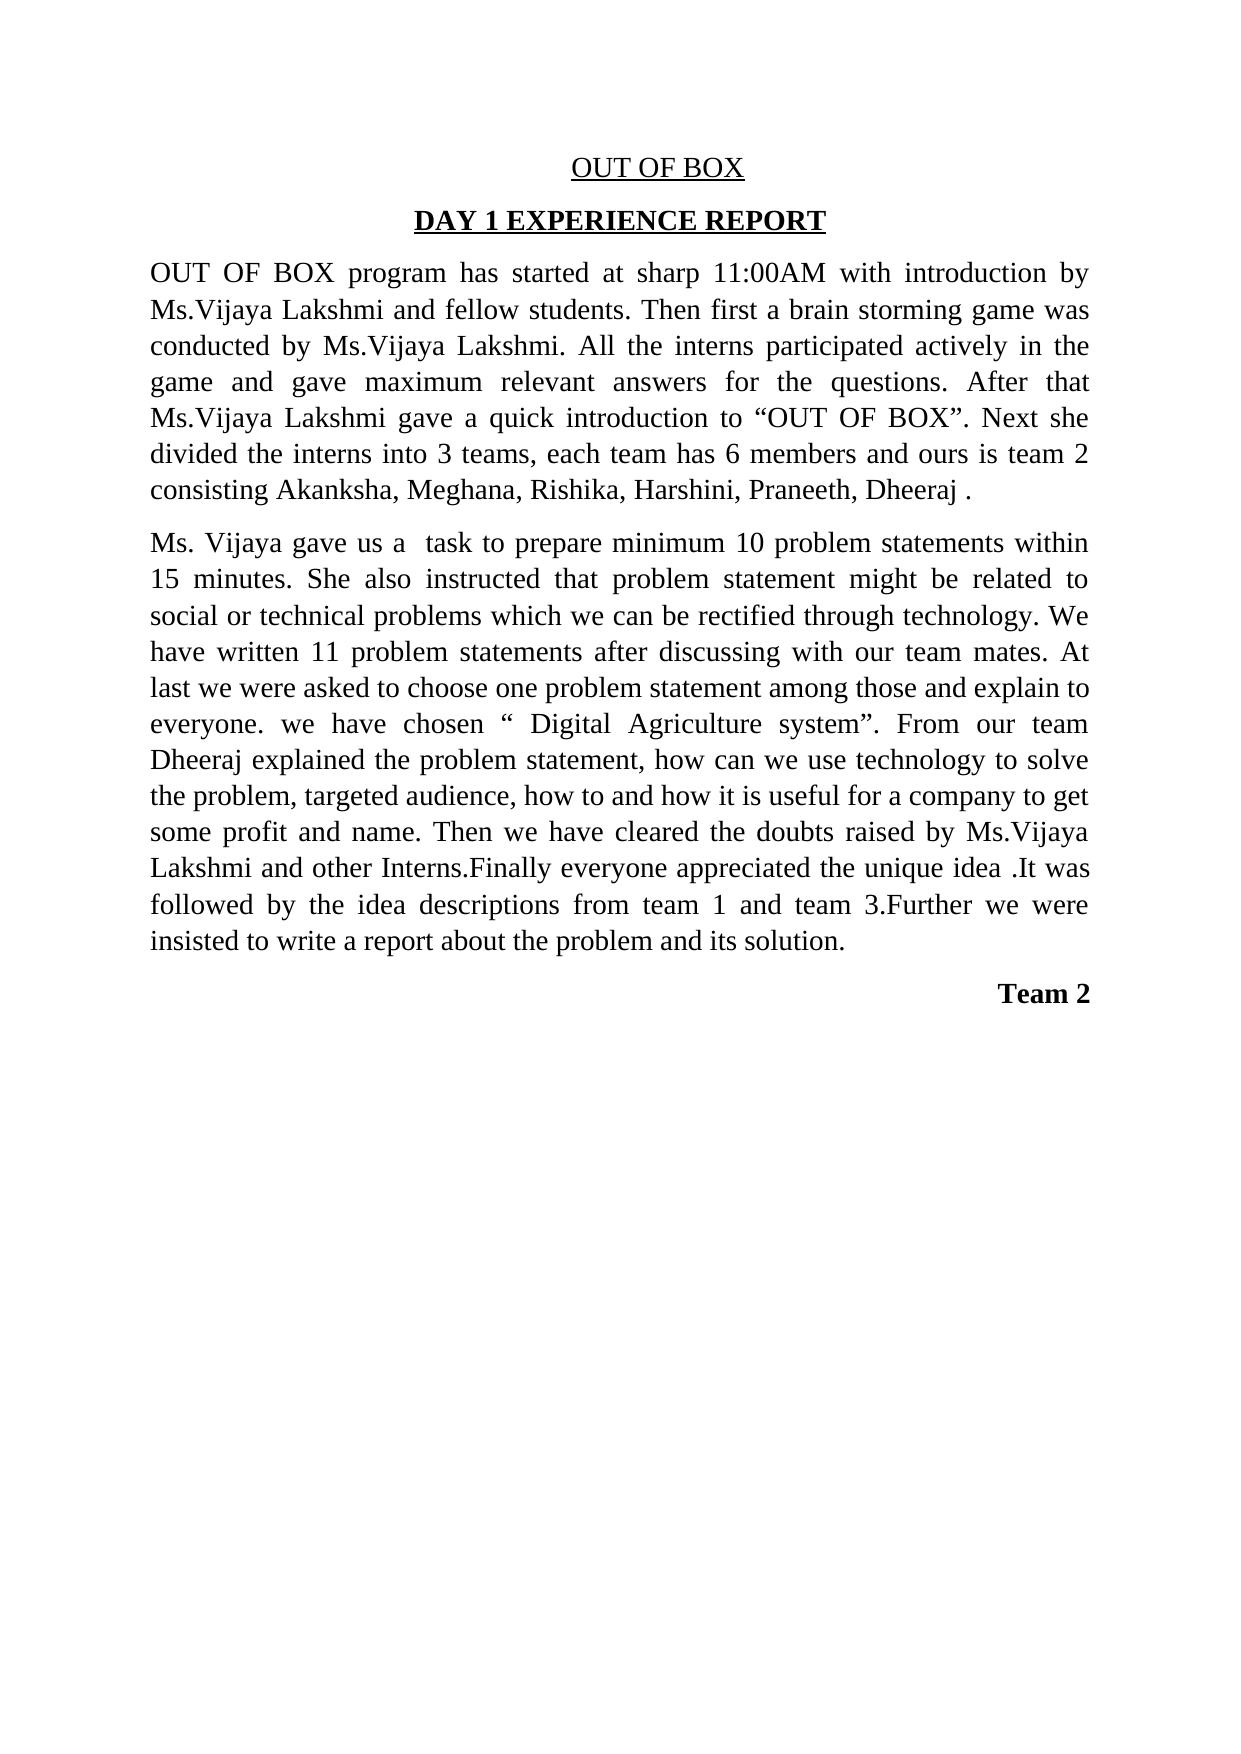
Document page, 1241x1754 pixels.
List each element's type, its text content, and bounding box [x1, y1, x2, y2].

text DAY 1 EXPERIENCE REPORT [150, 203, 1090, 236]
text OUT OF BOX [150, 150, 1090, 183]
text OUT OF BOX program has started at sharp 11:00AM with introduction by Ms.Vijaya Lakshmi and fellow students. Then first a brain storming game was conducted by Ms.Vijaya Lakshmi. All the interns participated actively in the game and gave maximum relevant answers for the questions. After that Ms.Vijaya Lakshmi gave a quick introduction to “OUT OF BOX”. Next she divided the interns into 3 teams, each team has 6 members and ours is team 2 consisting Akanksha, Meghana, Rishika, Harshini, Praneeth, Dheeraj . [150, 256, 1090, 506]
text Team 2 [150, 976, 1090, 1009]
text Ms. Vijaya gave us a task to prepare minimum 10 problem statements within 15 minutes. She also instructed that problem statement might be related to social or technical problems which we can be rectified through technology. We have written 11 problem statements after discussing with our team mates. At last we were asked to choose one problem statement among those and explain to everyone. we have chosen “ Digital Agriculture system”. From our team Dheeraj explained the problem statement, how can we use technology to solve the problem, targeted audience, how to and how it is useful for a company to get some profit and name. Then we have cleared the doubts raised by Ms.Vijaya Lakshmi and other Interns.Finally everyone appreciated the unique idea .It was followed by the idea descriptions from team 1 and team 3.Further we were insisted to write a report about the problem and its solution. [150, 525, 1090, 956]
